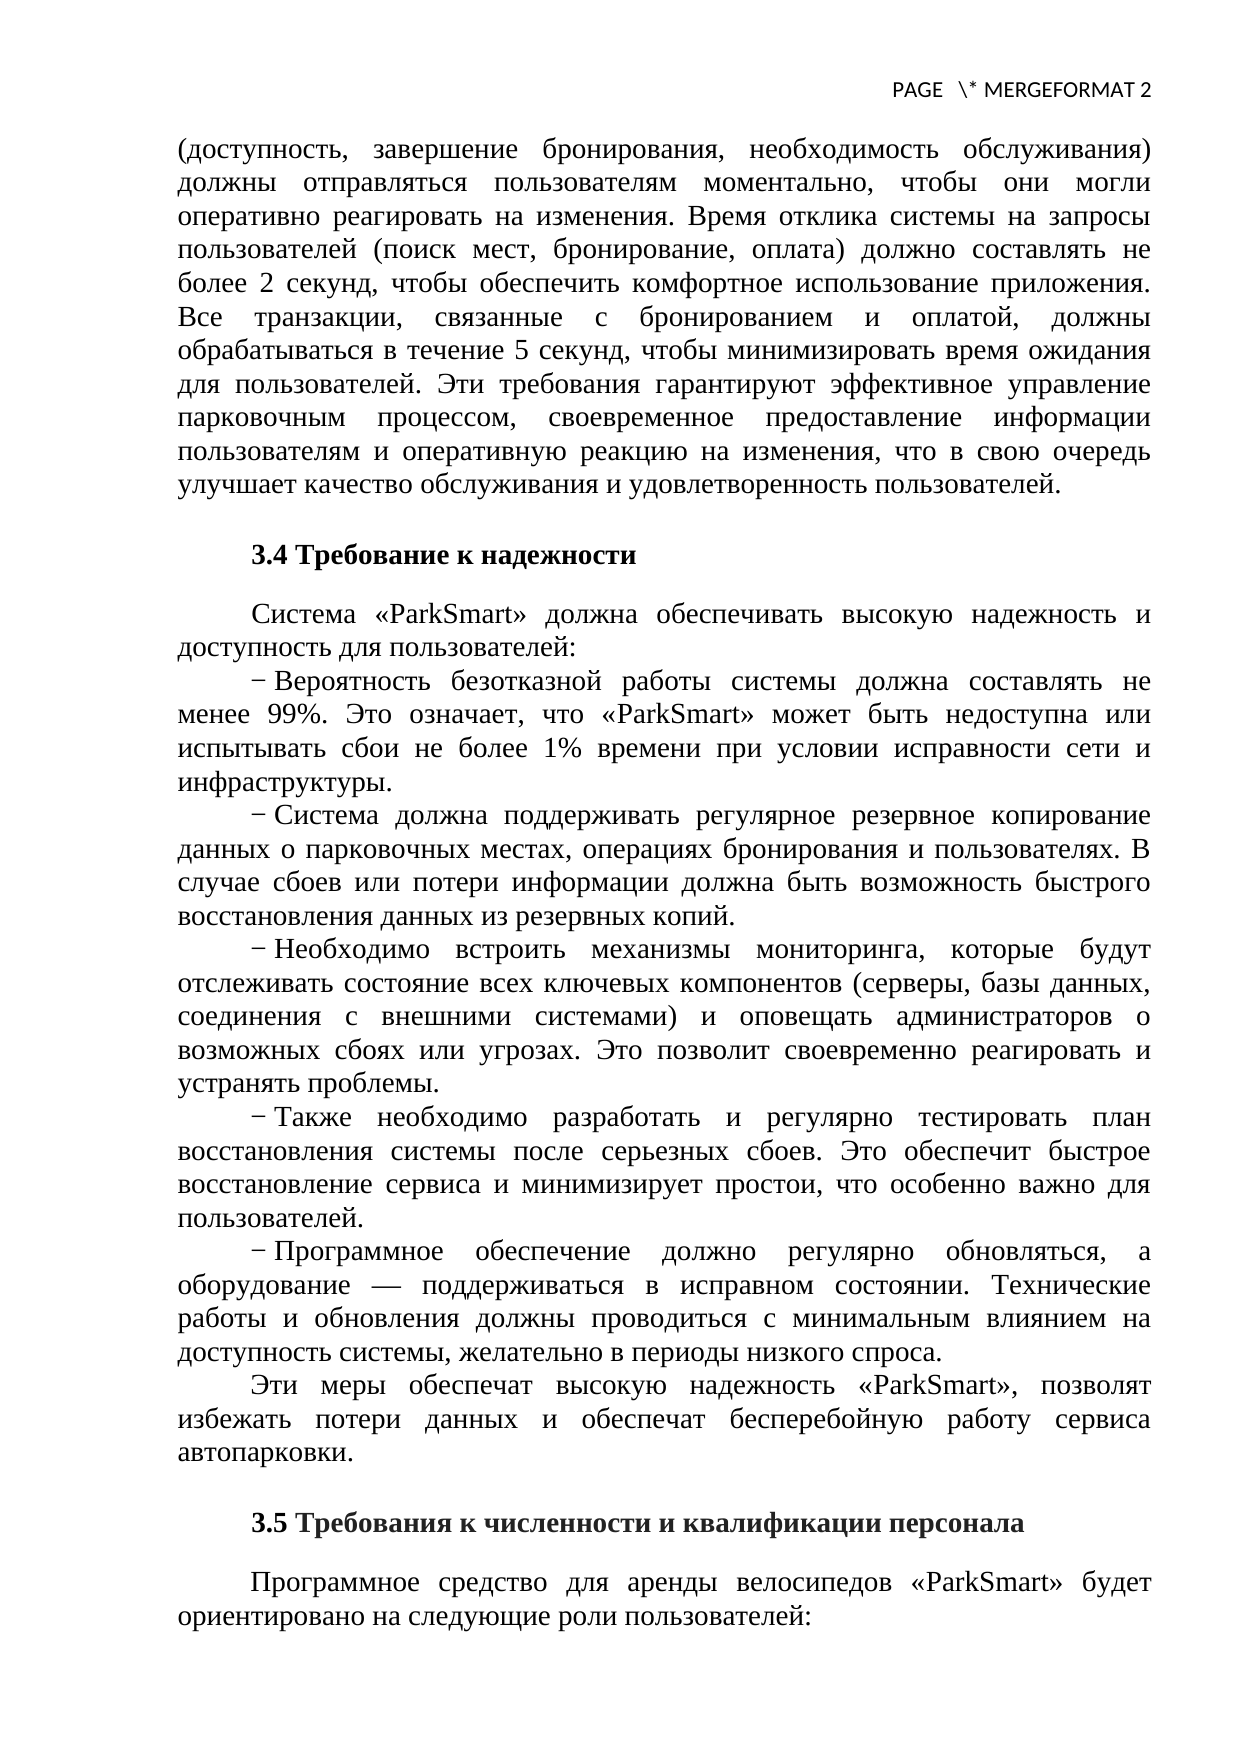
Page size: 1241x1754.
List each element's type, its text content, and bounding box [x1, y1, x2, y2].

list Программное обеспечение должно регулярно обновляться, а оборудование — поддерживаться в исправном состоянии. Технические работы и обновления должны проводиться с минимальным влиянием на доступность системы, желательно в периоды низкого спроса. [177, 1233, 1152, 1367]
text Система «ParkSmart» должна обеспечивать высокую надежность и доступность для пользователей: [177, 596, 1152, 663]
text Программное средство для аренды велосипедов «ParkSmart» будет ориентировано на следующие роли пользователей: [177, 1564, 1152, 1631]
list Требование к надежности [177, 537, 1152, 571]
list Также необходимо разработать и регулярно тестировать план восстановления системы после серьезных сбоев. Это обеспечит быстрое восстановление сервиса и минимизирует простои, что особенно важно для пользователей. [177, 1099, 1152, 1233]
list Вероятность безотказной работы системы должна составлять не менее 99%. Это означает, что «ParkSmart» может быть недоступна или испытывать сбои не более 1% времени при условии исправности сети и инфраструктуры. [177, 663, 1152, 797]
list Требования к численности и квалификации персонала [177, 1506, 1152, 1539]
list Необходимо встроить механизмы мониторинга, которые будут отслеживать состояние всех ключевых компонентов (серверы, базы данных, соединения с внешними системами) и оповещать администраторов о возможных сбоях или угрозах. Это позволит своевременно реагировать и устранять проблемы. [177, 931, 1152, 1099]
text Эти меры обеспечат высокую надежность «ParkSmart», позволят избежать потери данных и обеспечат бесперебойную работу сервиса автопарковки. [177, 1367, 1152, 1468]
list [177, 131, 1152, 500]
list Система должна поддерживать регулярное резервное копирование данных о парковочных местах, операциях бронирования и пользователях. В случае сбоев или потери информации должна быть возможность быстрого восстановления данных из резервных копий. [177, 797, 1152, 931]
